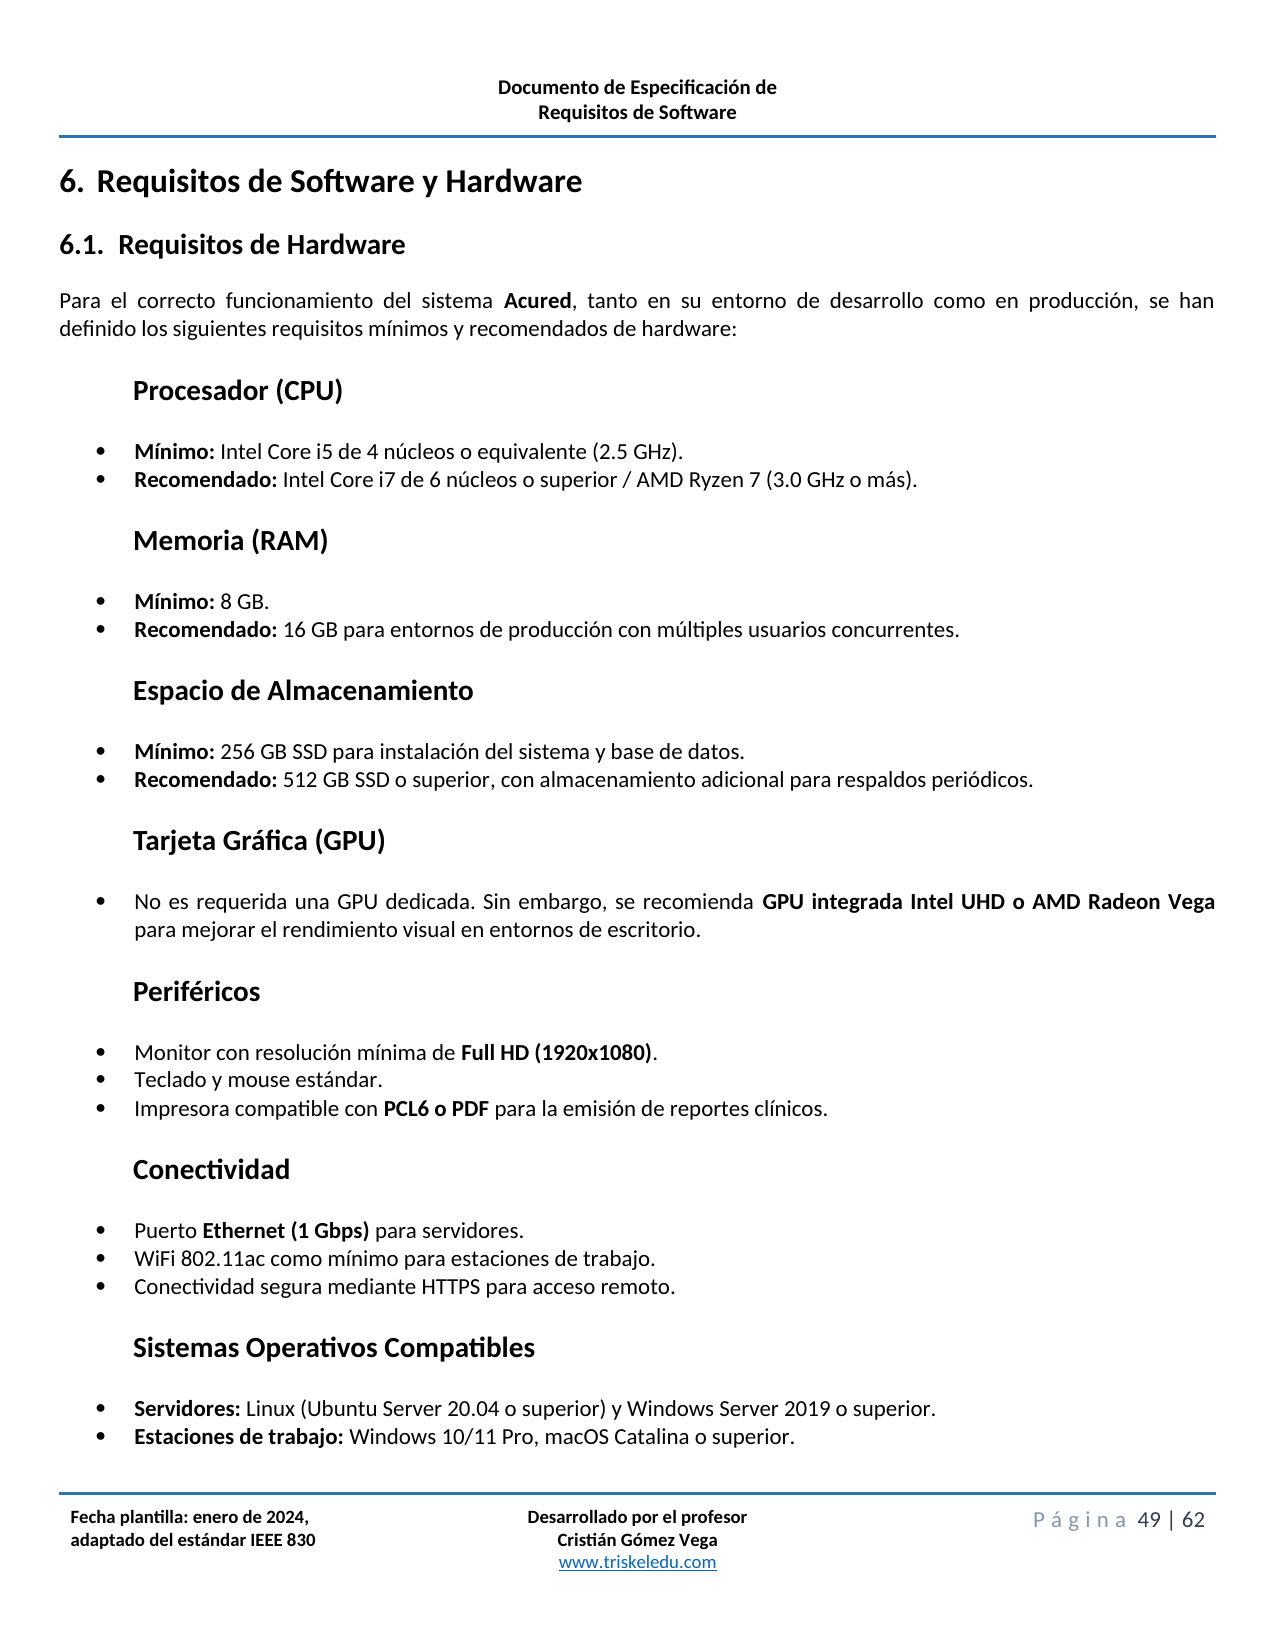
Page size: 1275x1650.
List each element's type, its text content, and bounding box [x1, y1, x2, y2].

list Recomendado: 16 GB para entornos de producción con múltiples usuarios concurrentes. [97, 615, 1216, 643]
subtitle Requisitos de Hardware [59, 226, 1216, 262]
list Teclado y mouse estándar. [97, 1066, 1216, 1094]
list Mínimo: 8 GB. [97, 587, 1216, 615]
list No es requerida una GPU dedicada. Sin embargo, se recomienda GPU integrada Intel UHD o AMD Radeon Vega para mejorar el rendimiento visual en entornos de escritorio. [97, 887, 1216, 943]
list Recomendado: 512 GB SSD o superior, con almacenamiento adicional para respaldos periódicos. [97, 765, 1216, 793]
list Conectividad segura mediante HTTPS para acceso remoto. [97, 1272, 1216, 1300]
subtitle Procesador (CPU) [133, 372, 1216, 407]
list Estaciones de trabajo: Windows 10/11 Pro, macOS Catalina o superior. [97, 1422, 1216, 1450]
subtitle Memoria (RAM) [133, 522, 1216, 558]
list Servidores: Linux (Ubuntu Server 20.04 o superior) y Windows Server 2019 o superior. [97, 1394, 1216, 1422]
text Para el correcto funcionamiento del sistema Acured, tanto en su entorno de desarrollo como en producción, se han definido los siguientes requisitos mínimos y recomendados de hardware: [59, 287, 1216, 343]
subtitle Tarjeta Gráfica (GPU) [133, 822, 1216, 858]
list Monitor con resolución mínima de Full HD (1920x1080). [97, 1038, 1216, 1066]
subtitle Espacio de Almacenamiento [133, 672, 1216, 708]
list WiFi 802.11ac como mínimo para estaciones de trabajo. [97, 1244, 1216, 1272]
subtitle Conectividad [133, 1151, 1216, 1187]
subtitle Requisitos de Software y Hardware [59, 160, 1216, 201]
subtitle Sistemas Operativos Compatibles [133, 1329, 1216, 1365]
subtitle Periféricos [133, 973, 1216, 1008]
list Mínimo: 256 GB SSD para instalación del sistema y base de datos. [97, 737, 1216, 765]
list Recomendado: Intel Core i7 de 6 núcleos o superior / AMD Ryzen 7 (3.0 GHz o más). [97, 465, 1216, 493]
list Impresora compatible con PCL6 o PDF para la emisión de reportes clínicos. [97, 1094, 1216, 1122]
list Puerto Ethernet (1 Gbps) para servidores. [97, 1216, 1216, 1244]
list Mínimo: Intel Core i5 de 4 núcleos o equivalente (2.5 GHz). [97, 437, 1216, 465]
